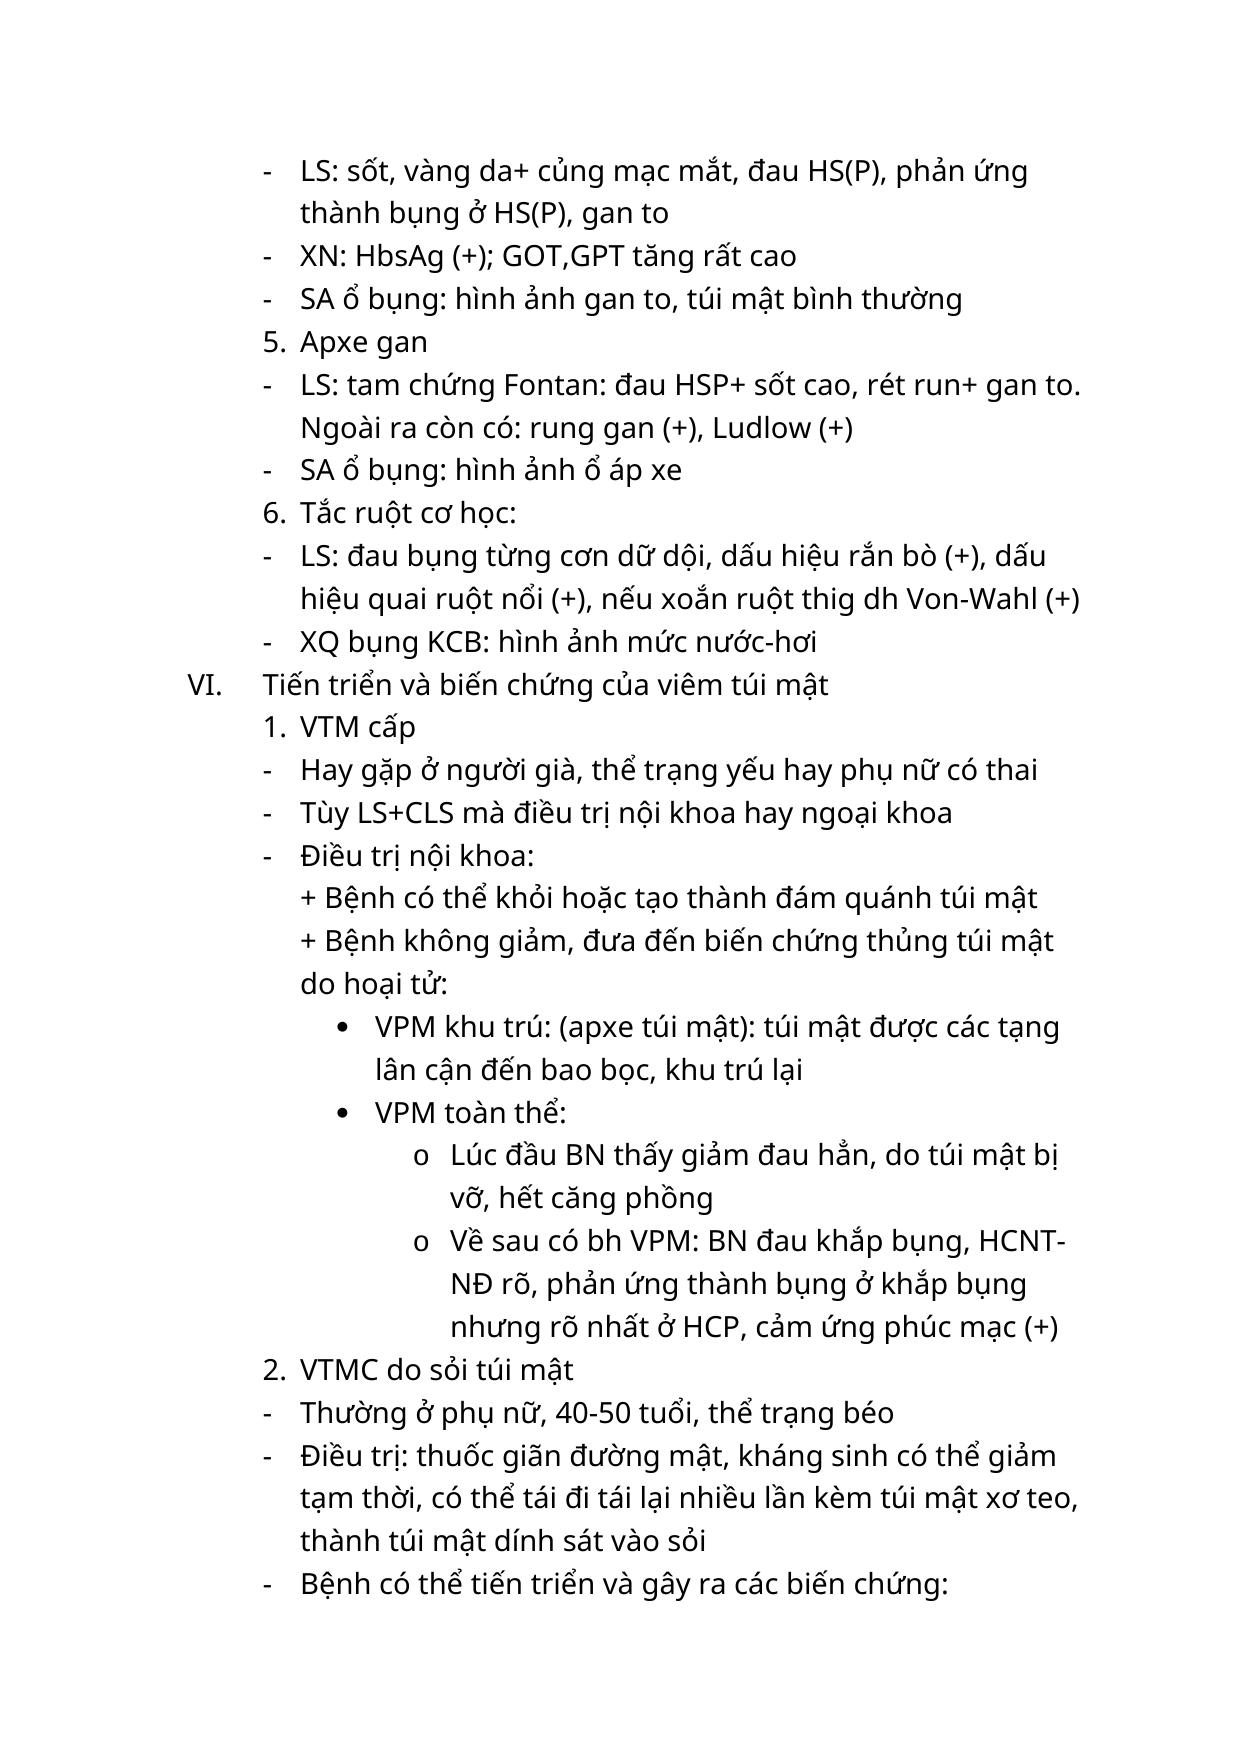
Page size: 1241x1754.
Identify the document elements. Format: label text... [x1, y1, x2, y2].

list VPM toàn thể: [337, 1092, 1090, 1132]
list SA ổ bụng: hình ảnh ổ áp xe [262, 450, 1090, 489]
list Thường ở phụ nữ, 40-50 tuổi, thể trạng béo [262, 1392, 1090, 1432]
list + Bệnh có thể khỏi hoặc tạo thành đám quánh túi mật [300, 878, 1090, 917]
list SA ổ bụng: hình ảnh gan to, túi mật bình thường [262, 278, 1090, 318]
list + Bệnh không giảm, đưa đến biến chứng thủng túi mật do hoại tử: [300, 921, 1090, 1003]
list Điều trị: thuốc giãn đường mật, kháng sinh có thể giảm tạm thời, có thể tái đi tái lại nhiều lần kèm túi mật xơ teo, thành túi mật dính sát vào sỏi [262, 1435, 1090, 1560]
list LS: tam chứng Fontan: đau HSP+ sốt cao, rét run+ gan to. Ngoài ra còn có: rung gan (+), Ludlow (+) [262, 364, 1090, 447]
list Apxe gan [262, 321, 1090, 361]
list Về sau có bh VPM: BN đau khắp bụng, HCNT-NĐ rõ, phản ứng thành bụng ở khắp bụng nhưng rõ nhất ở HCP, cảm ứng phúc mạc (+) [412, 1221, 1090, 1346]
list Tiến triển và biến chứng của viêm túi mật [187, 664, 1090, 703]
list Tùy LS+CLS mà điều trị nội khoa hay ngoại khoa [262, 792, 1090, 832]
list Điều trị nội khoa: [262, 835, 1090, 875]
list Tắc ruột cơ học: [262, 492, 1090, 532]
list VPM khu trú: (apxe túi mật): túi mật được các tạng lân cận đến bao bọc, khu trú lại [337, 1006, 1090, 1089]
list Bệnh có thể tiến triển và gây ra các biến chứng: [262, 1563, 1090, 1603]
list VTM cấp [262, 707, 1090, 746]
list Lúc đầu BN thấy giảm đau hẳn, do túi mật bị vỡ, hết căng phồng [412, 1135, 1090, 1217]
list XN: HbsAg (+); GOT,GPT tăng rất cao [262, 236, 1090, 275]
list XQ bụng KCB: hình ảnh mức nước-hơi [262, 621, 1090, 661]
list Hay gặp ở người già, thể trạng yếu hay phụ nữ có thai [262, 749, 1090, 789]
list VTMC do sỏi túi mật [262, 1349, 1090, 1389]
list LS: đau bụng từng cơn dữ dội, dấu hiệu rắn bò (+), dấu hiệu quai ruột nổi (+), nếu xoắn ruột thig dh Von-Wahl (+) [262, 535, 1090, 618]
list LS: sốt, vàng da+ củng mạc mắt, đau HS(P), phản ứng thành bụng ở HS(P), gan to [262, 150, 1090, 232]
